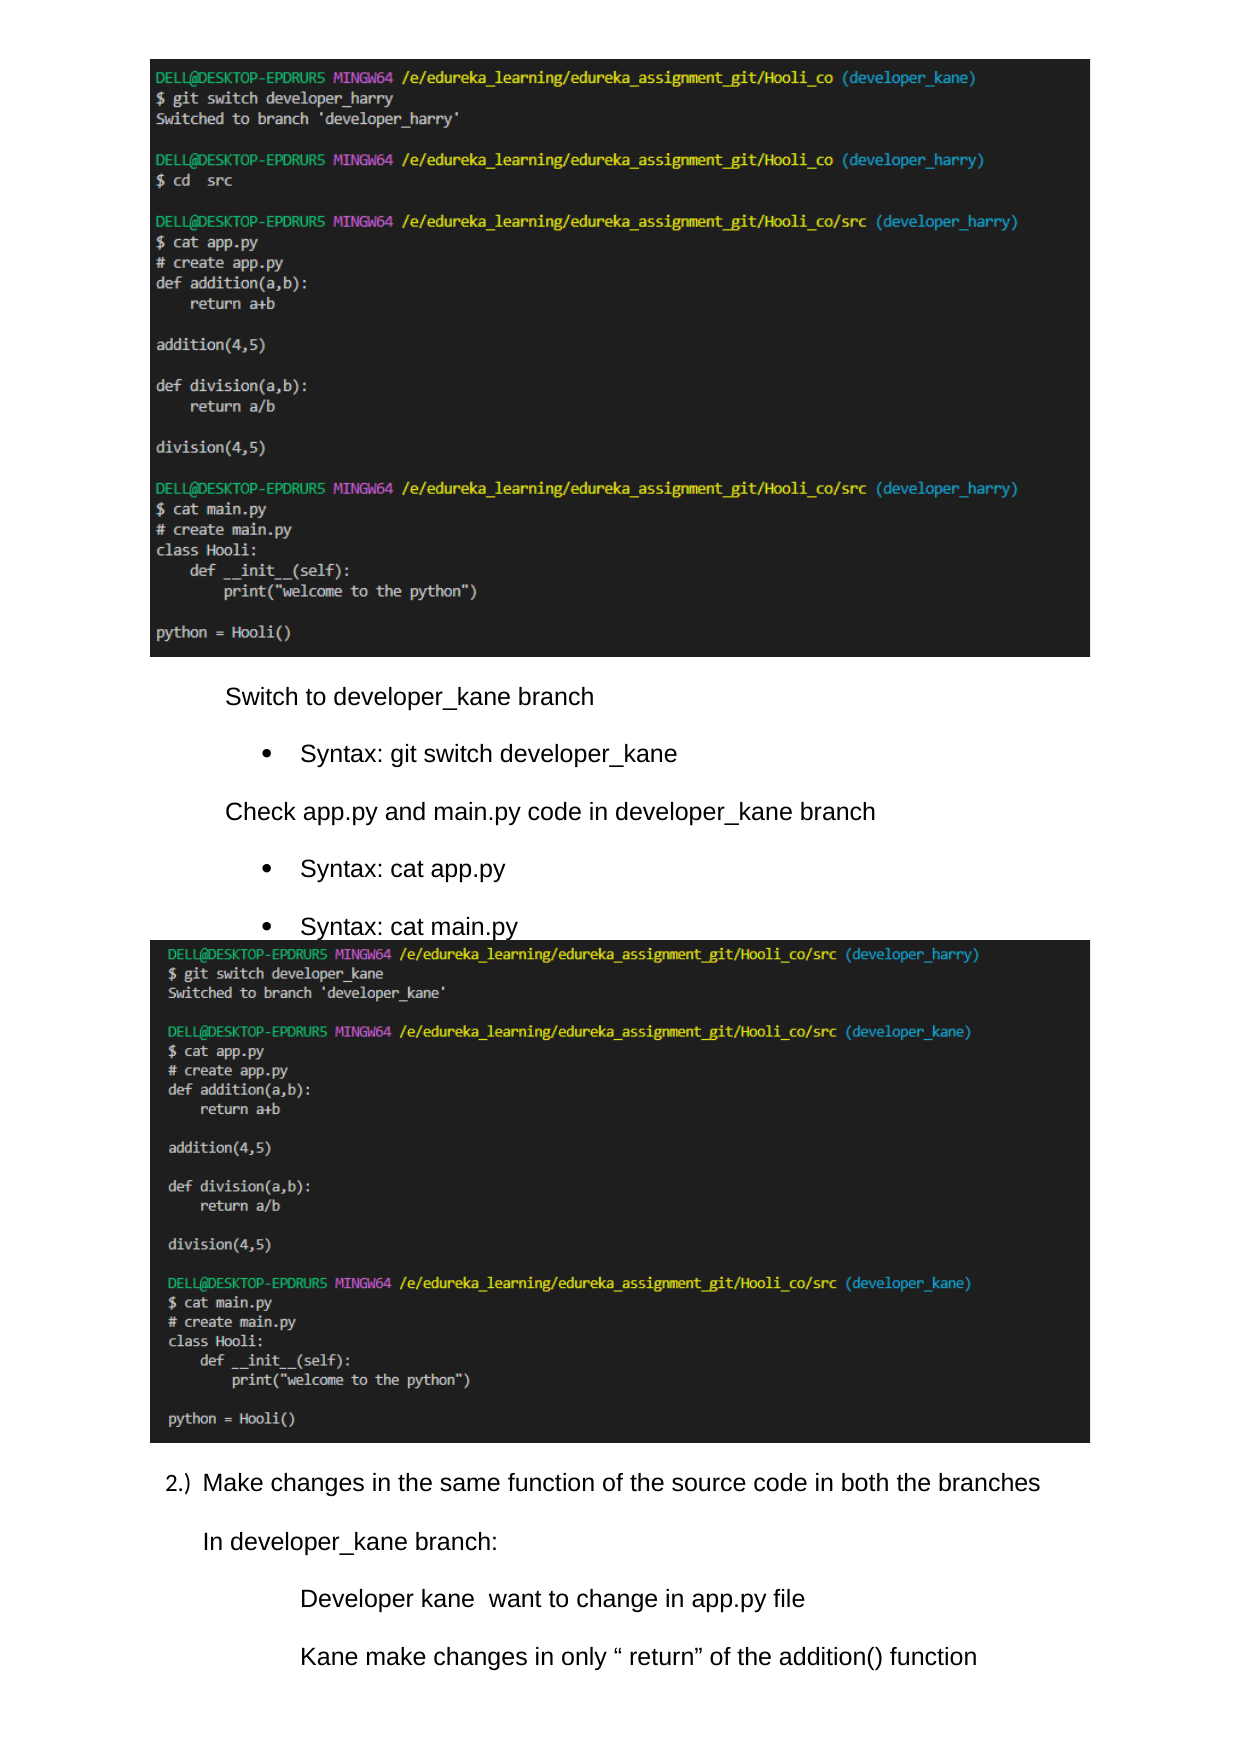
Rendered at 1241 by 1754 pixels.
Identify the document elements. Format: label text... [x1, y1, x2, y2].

list Syntax: cat app.py [262, 854, 1090, 883]
list Make changes in the same function of the source code in both the branches [165, 1468, 1090, 1498]
list Syntax: git switch developer_kane [262, 739, 1090, 768]
picture [150, 940, 1091, 1443]
list In developer_kane branch: [202, 1527, 1090, 1556]
list Check app.py and main.py code in developer_kane branch [225, 797, 1090, 826]
list Developer kane want to change in app.py file [300, 1584, 1090, 1613]
list Switch to developer_kane branch [225, 682, 1090, 710]
picture [150, 59, 1091, 657]
list Syntax: cat main.py [262, 912, 1090, 940]
list Kane make changes in only “ return” of the addition() function [300, 1642, 1090, 1671]
